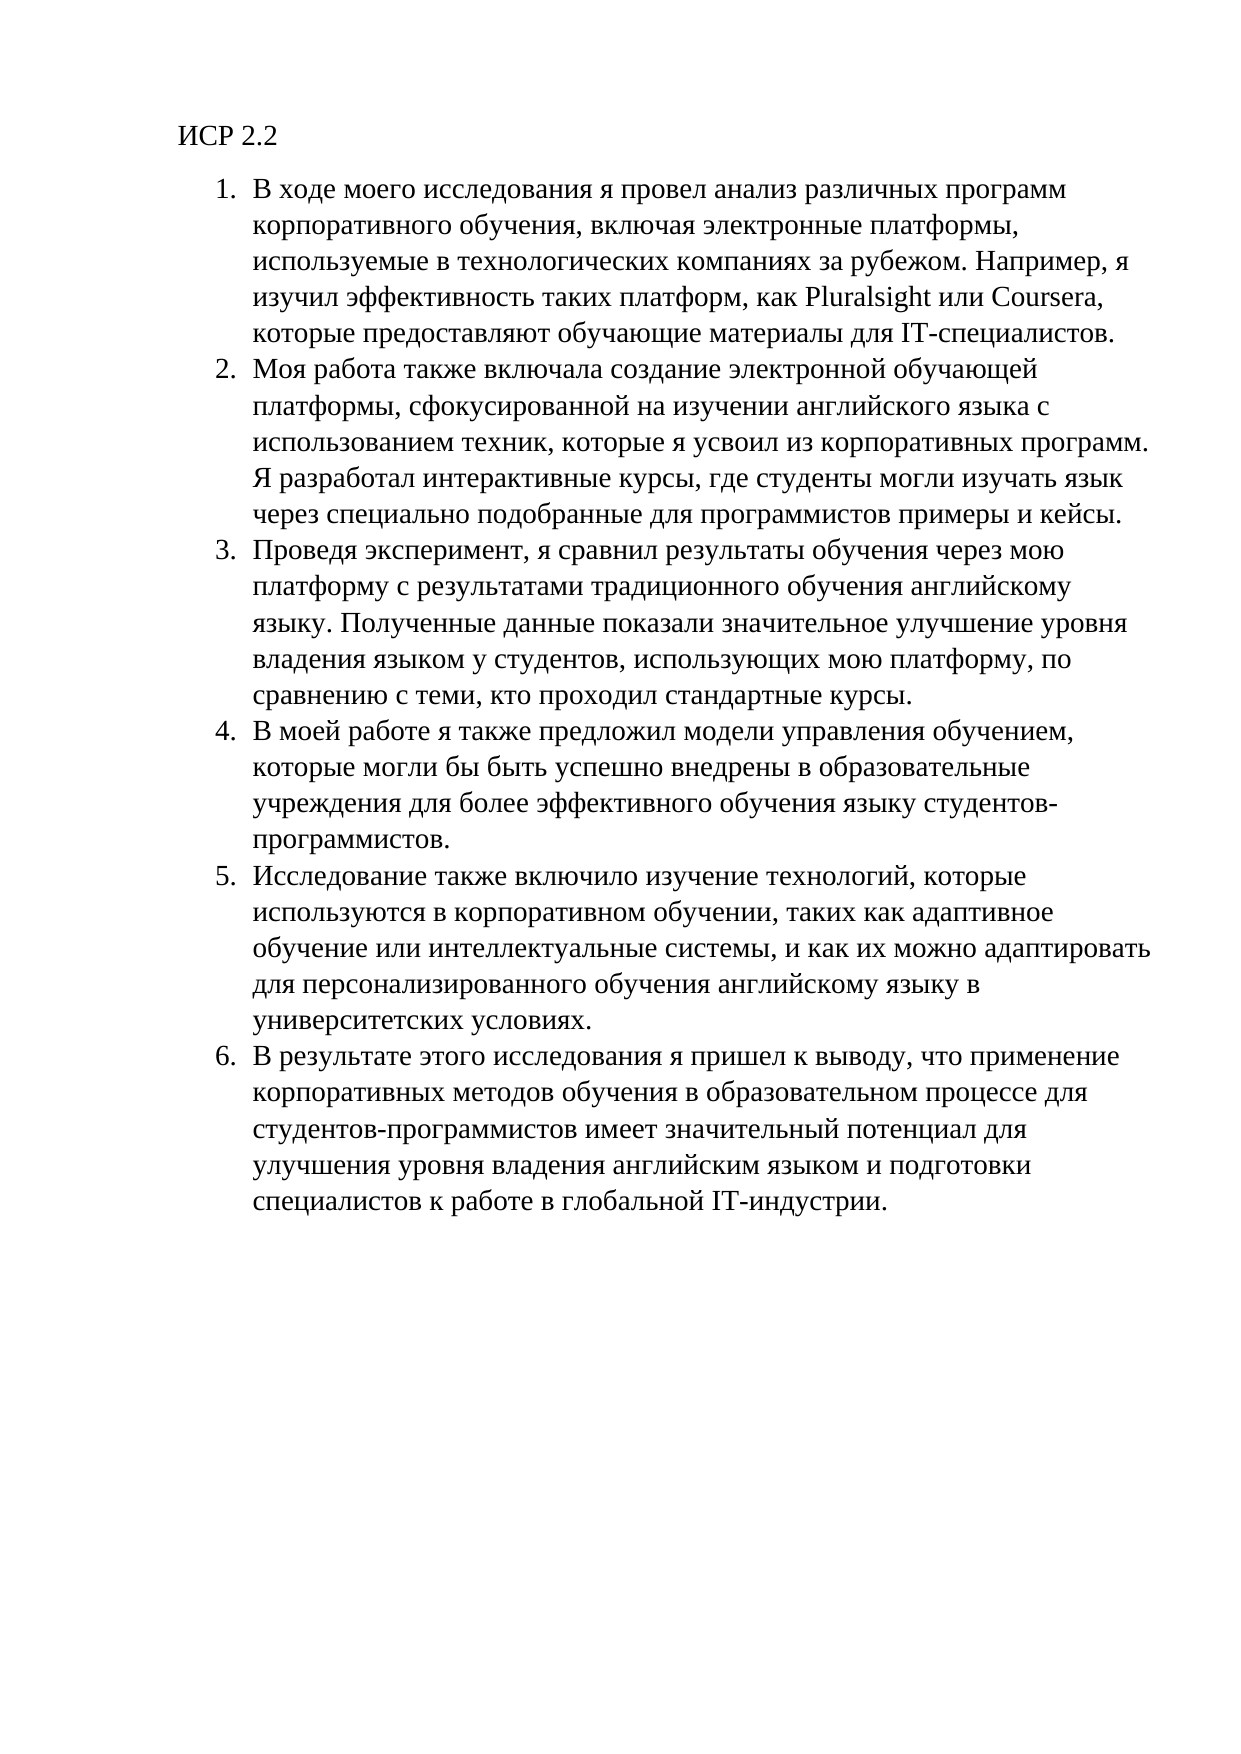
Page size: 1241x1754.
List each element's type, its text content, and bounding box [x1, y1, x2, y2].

list В ходе моего исследования я провел анализ различных программ корпоративного обучения, включая электронные платформы, используемые в технологических компаниях за рубежом. Например, я изучил эффективность таких платформ, как Pluralsight или Coursera, которые предоставляют обучающие материалы для IT-специалистов. [215, 171, 1152, 349]
list Исследование также включило изучение технологий, которые используются в корпоративном обучении, таких как адаптивное обучение или интеллектуальные системы, и как их можно адаптировать для персонализированного обучения английскому языку в университетских условиях. [215, 858, 1152, 1036]
text ИСР 2.2 [177, 118, 1152, 152]
list В результате этого исследования я пришел к выводу, что применение корпоративных методов обучения в образовательном процессе для студентов-программистов имеет значительный потенциал для улучшения уровня владения английским языком и подготовки специалистов к работе в глобальной IT-индустрии. [215, 1038, 1152, 1217]
list Проведя эксперимент, я сравнил результаты обучения через мою платформу с результатами традиционного обучения английскому языку. Полученные данные показали значительное улучшение уровня владения языком у студентов, использующих мою платформу, по сравнению с теми, кто проходил стандартные курсы. [215, 532, 1152, 711]
list В моей работе я также предложил модели управления обучением, которые могли бы быть успешно внедрены в образовательные учреждения для более эффективного обучения языку студентов-программистов. [215, 713, 1152, 855]
list Моя работа также включала создание электронной обучающей платформы, сфокусированной на изучении английского языка с использованием техник, которые я усвоил из корпоративных программ. Я разработал интерактивные курсы, где студенты могли изучать язык через специально подобранные для программистов примеры и кейсы. [215, 352, 1152, 530]
